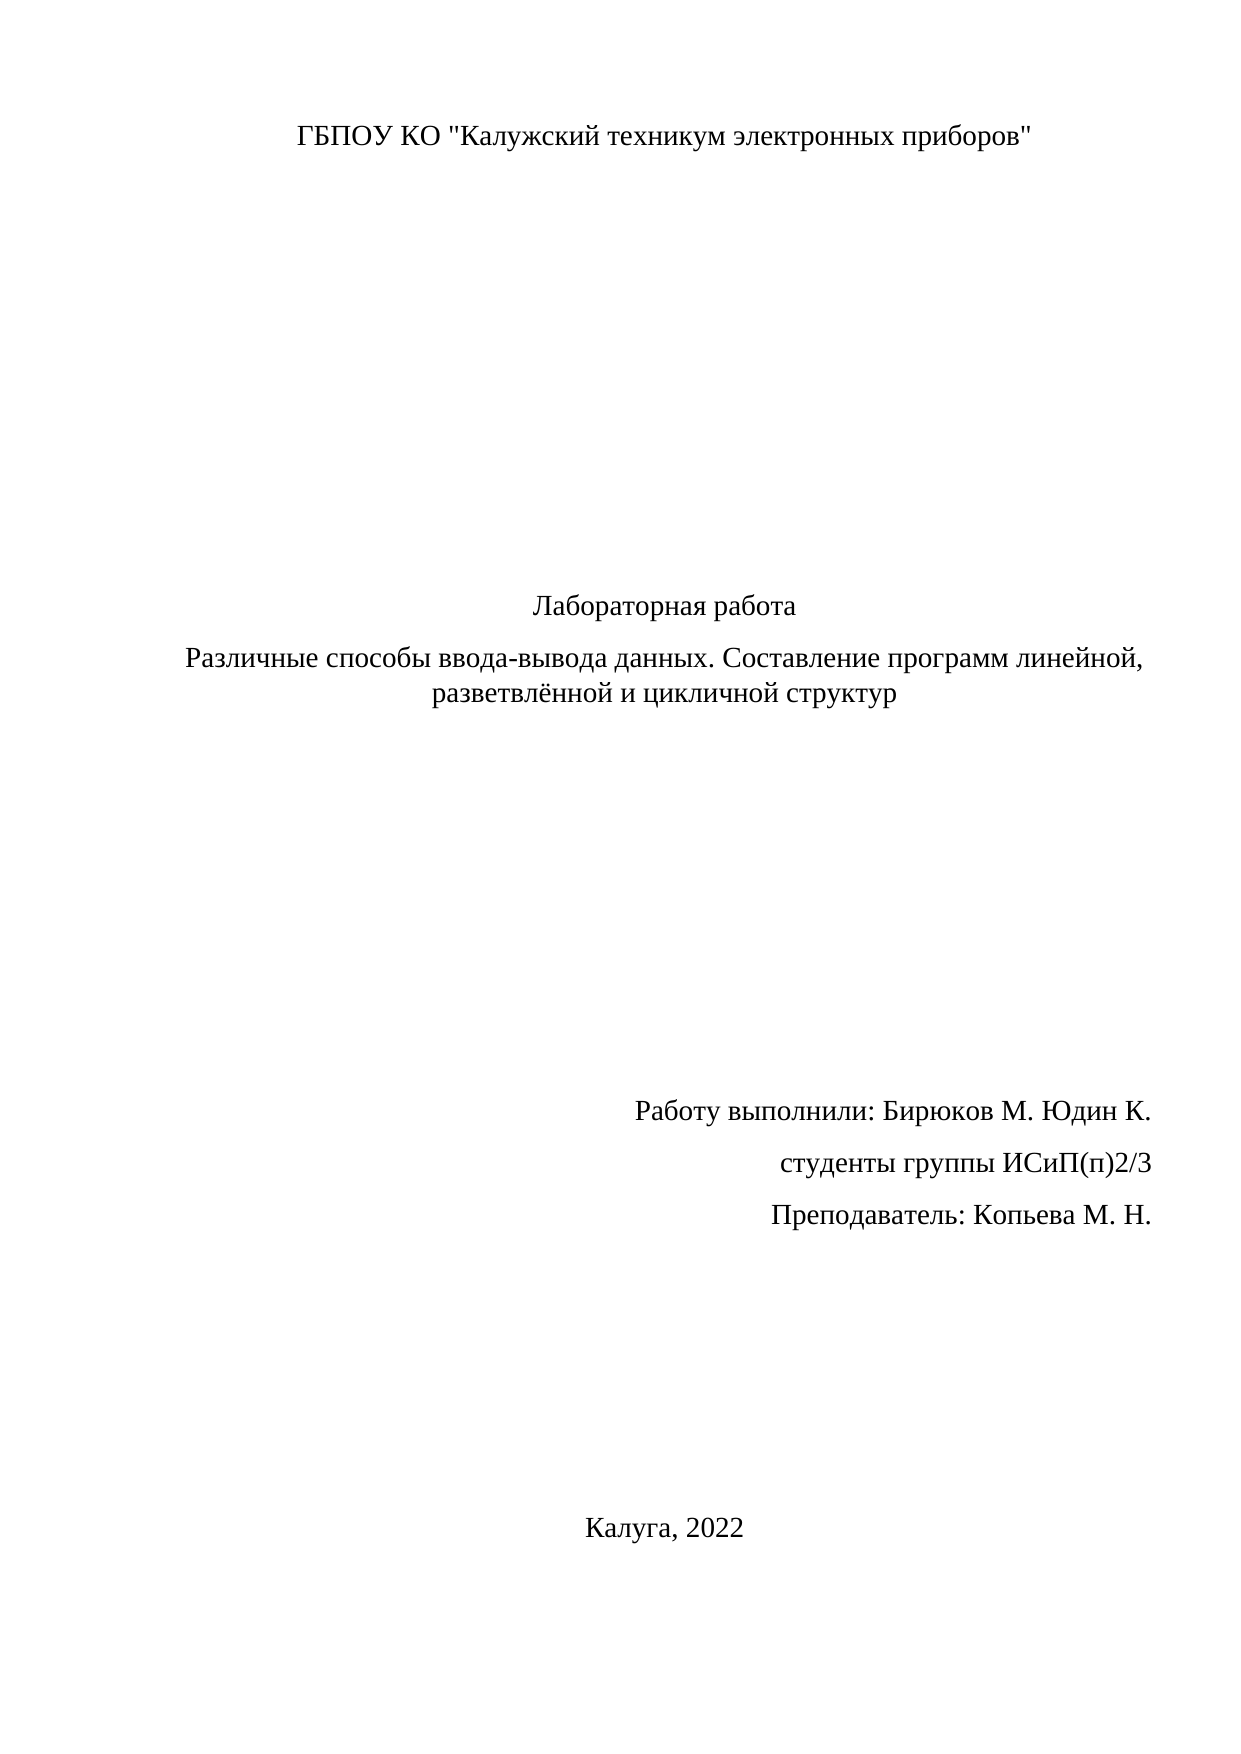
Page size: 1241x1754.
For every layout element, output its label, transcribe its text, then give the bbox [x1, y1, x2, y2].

text Преподаватель: Копьева М. Н. [177, 1197, 1152, 1231]
text Работу выполнили: Бирюков М. Юдин К. [177, 1093, 1152, 1127]
text Калуга, 2022 [177, 1511, 1152, 1544]
text студенты группы ИСиП(п)2/3 [177, 1145, 1152, 1179]
text Лабораторная работа [177, 588, 1152, 621]
text Различные способы ввода-вывода данных. Составление программ линейной, разветвлённой и цикличной структур [177, 640, 1152, 709]
text ГБПОУ КО "Калужский техникум электронных приборов" [177, 118, 1152, 152]
